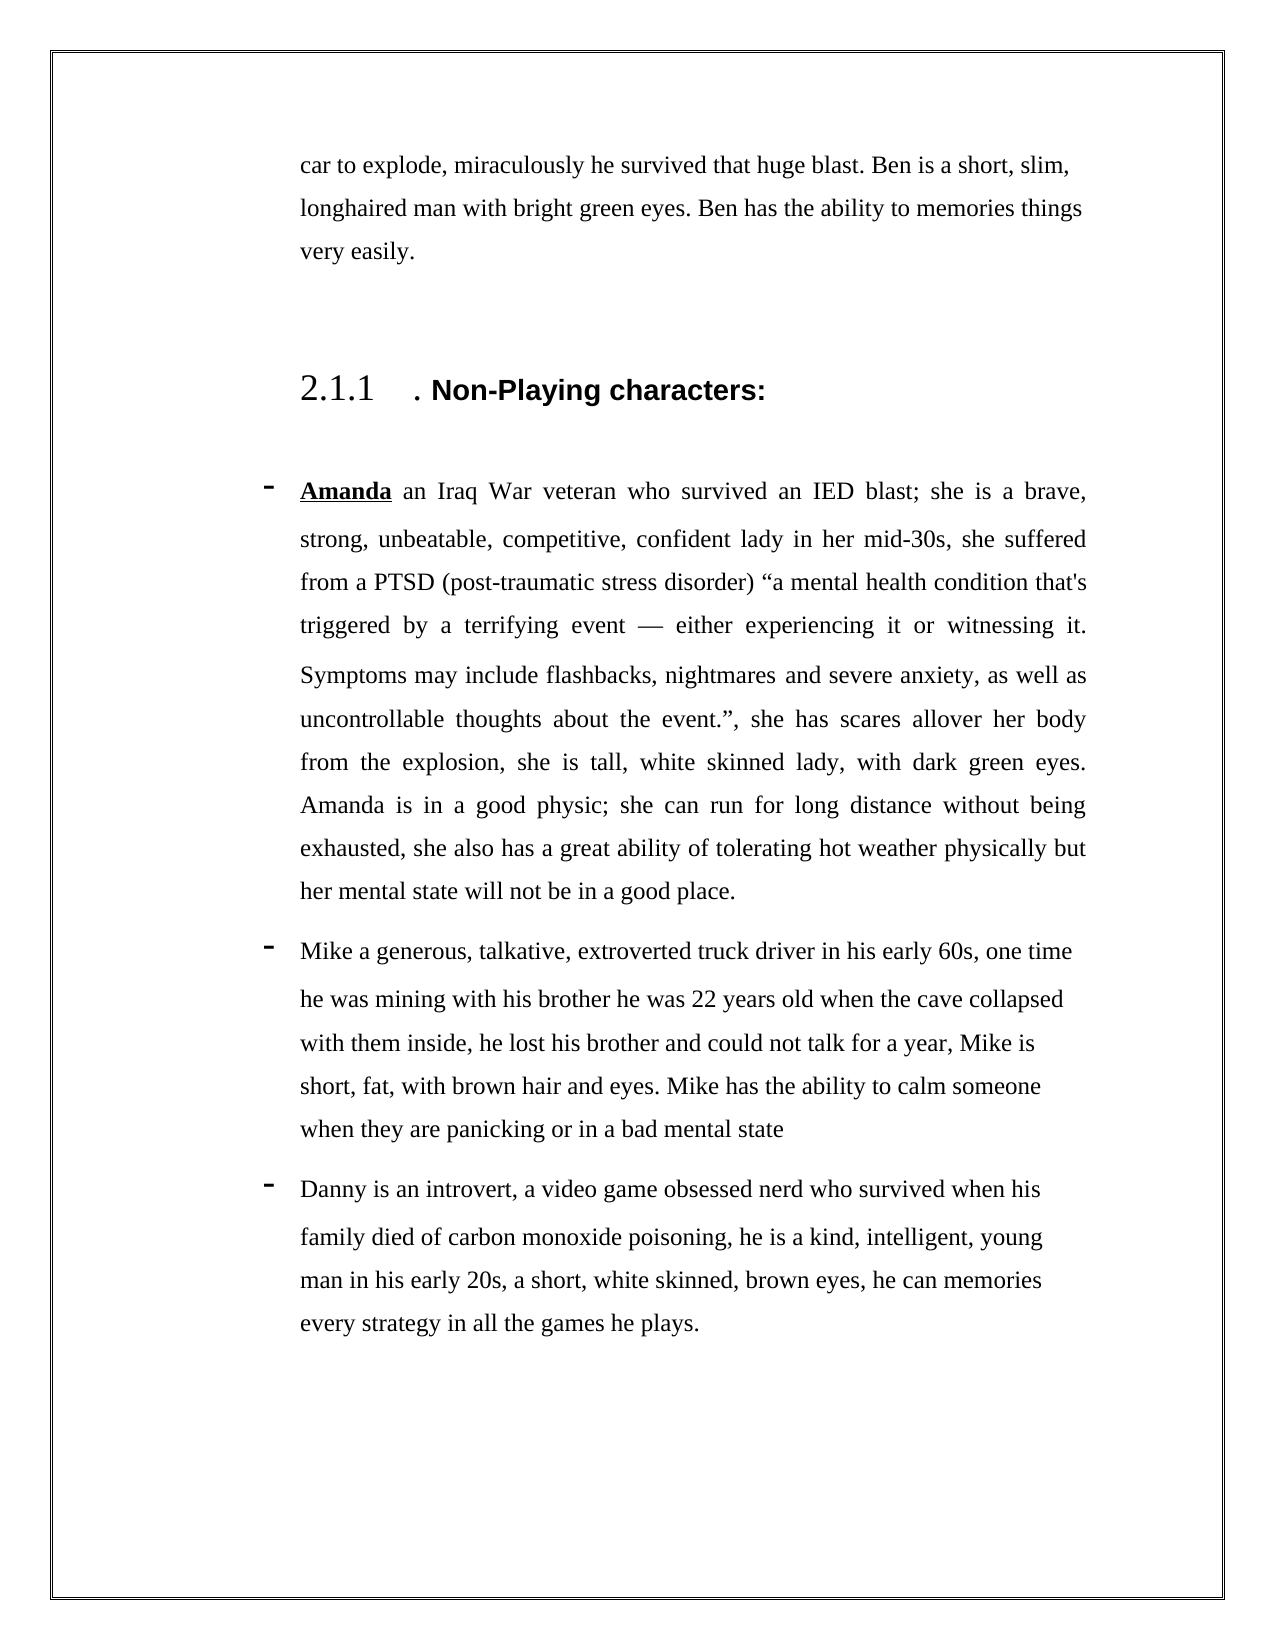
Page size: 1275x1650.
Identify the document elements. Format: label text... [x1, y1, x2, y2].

list Amanda an Iraq War veteran who survived an IED blast; she is a brave, strong, unbeatable, competitive, confident lady in her mid-30s, she suffered from a PTSD (post-traumatic stress disorder) “a mental health condition that's triggered by a terrifying event — either experiencing it or witnessing it. Symptoms may include flashbacks, nightmares and severe anxiety, as well as uncontrollable thoughts about the event.”, she has scares allover her body from the explosion, she is tall, white skinned lady, with dark green eyes. Amanda is in a good physic; she can run for long distance without being exhausted, she also has a great ability of tolerating hot weather physically but her mental state will not be in a good place. [262, 459, 1087, 905]
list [262, 150, 1087, 265]
list . Non-Playing characters: [300, 366, 1087, 409]
list Mike a generous, talkative, extroverted truck driver in his early 60s, one time he was mining with his brother he was 22 years old when the cave collapsed with them inside, he lost his brother and could not talk for a year, Mike is short, fat, with brown hair and eyes. Mike has the ability to calm someone when they are panicking or in a bad mental state [262, 919, 1087, 1143]
list Danny is an introvert, a video game obsessed nerd who survived when his family died of carbon monoxide poisoning, he is a kind, intelligent, young man in his early 20s, a short, white skinned, brown eyes, he can memories every strategy in all the games he plays. [262, 1157, 1087, 1337]
